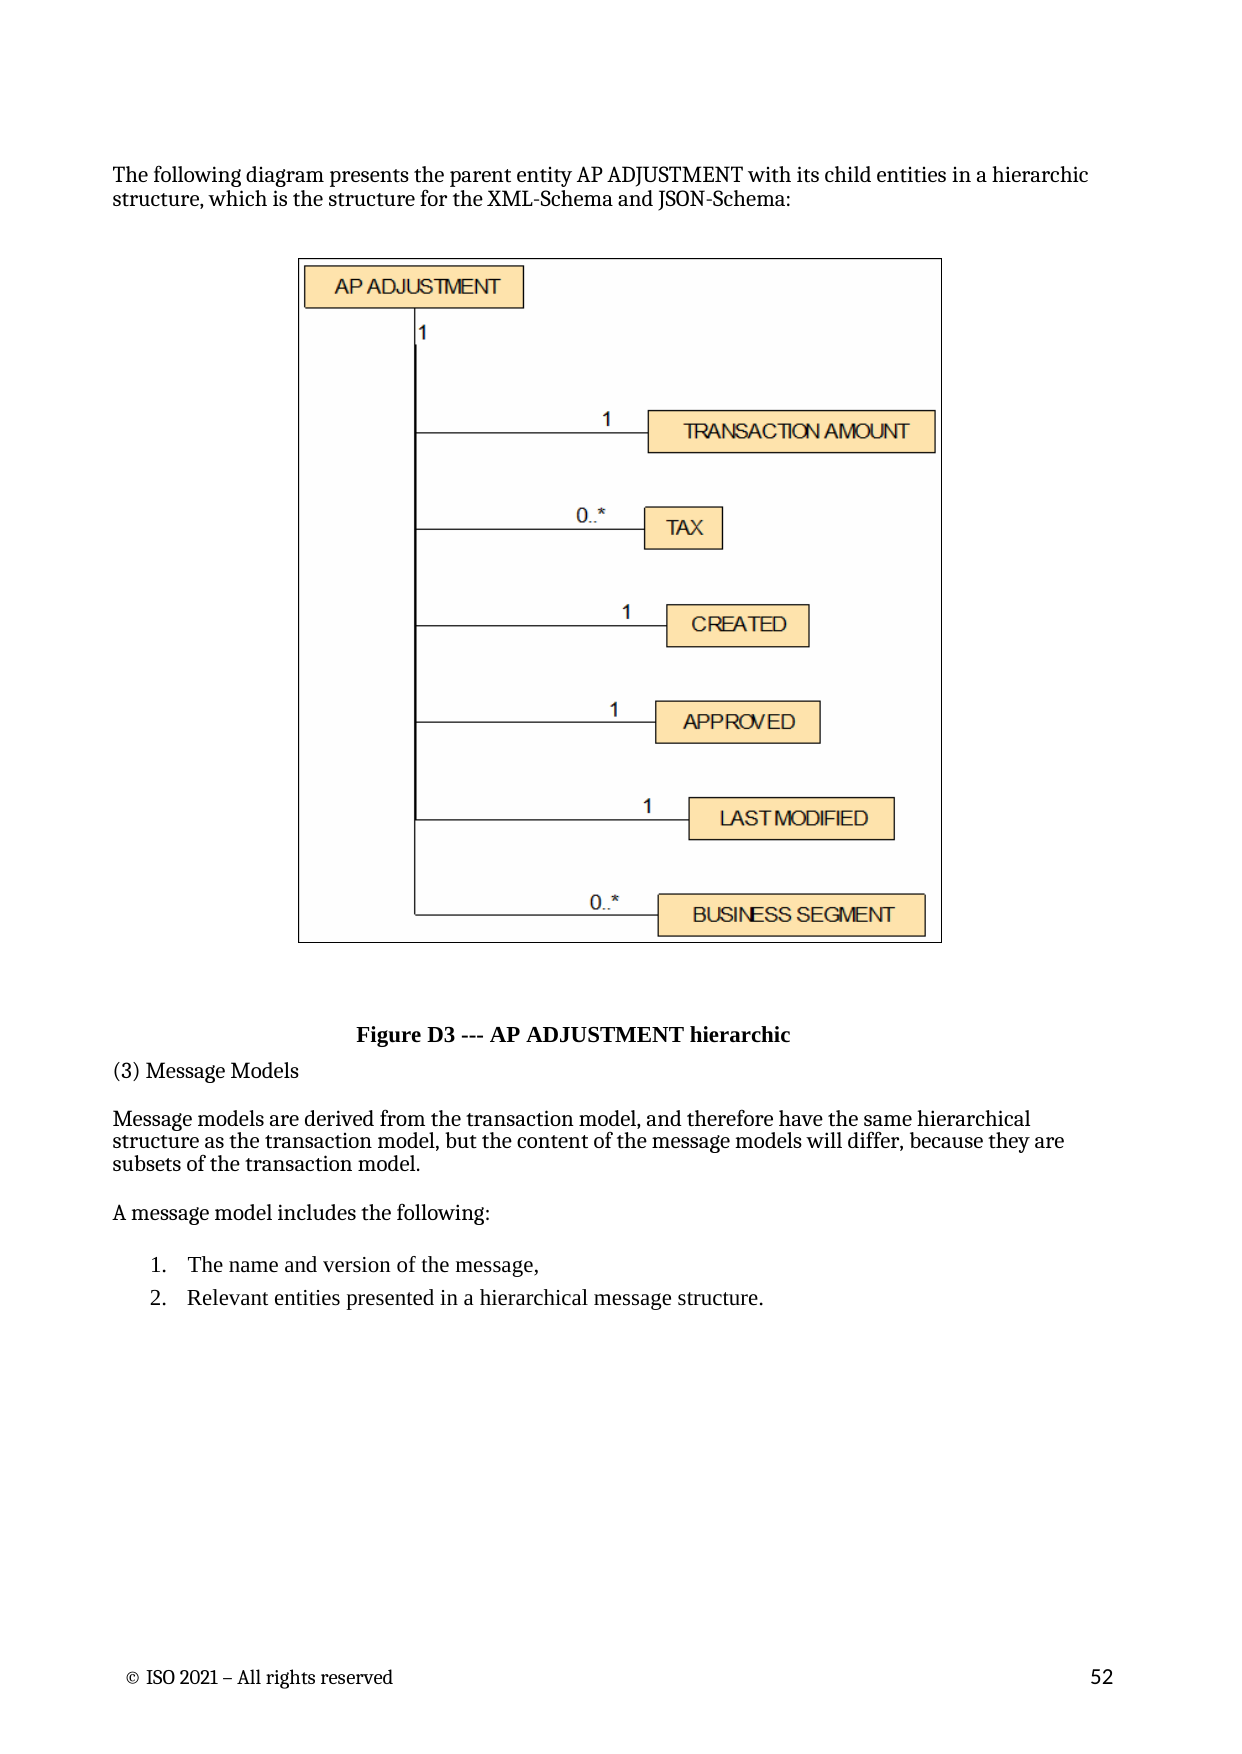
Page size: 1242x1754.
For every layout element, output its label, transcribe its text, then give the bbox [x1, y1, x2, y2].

text Message models are derived from the transaction model, and therefore have the same hierarchical structure as the transaction model, but the content of the message models will differ, because they are subsets of the transaction model. [112, 1108, 1115, 1177]
text (3) Message Models [112, 1056, 314, 1083]
text 1. The name and version of the message, [150, 1251, 1137, 1277]
text 2. Relevant entities presented in a hierarchical message structure. [149, 1284, 1137, 1310]
text Figure D3 --- AP ADJUSTMENT hierarchic [356, 1021, 1137, 1048]
text The following diagram presents the parent entity AP ADJUSTMENT with its child entities in a hierarchic structure, which is the structure for the XML-Schema and JSON-Schema: [112, 164, 1130, 212]
picture [299, 259, 941, 942]
text A message model includes the following: [112, 1200, 1137, 1227]
